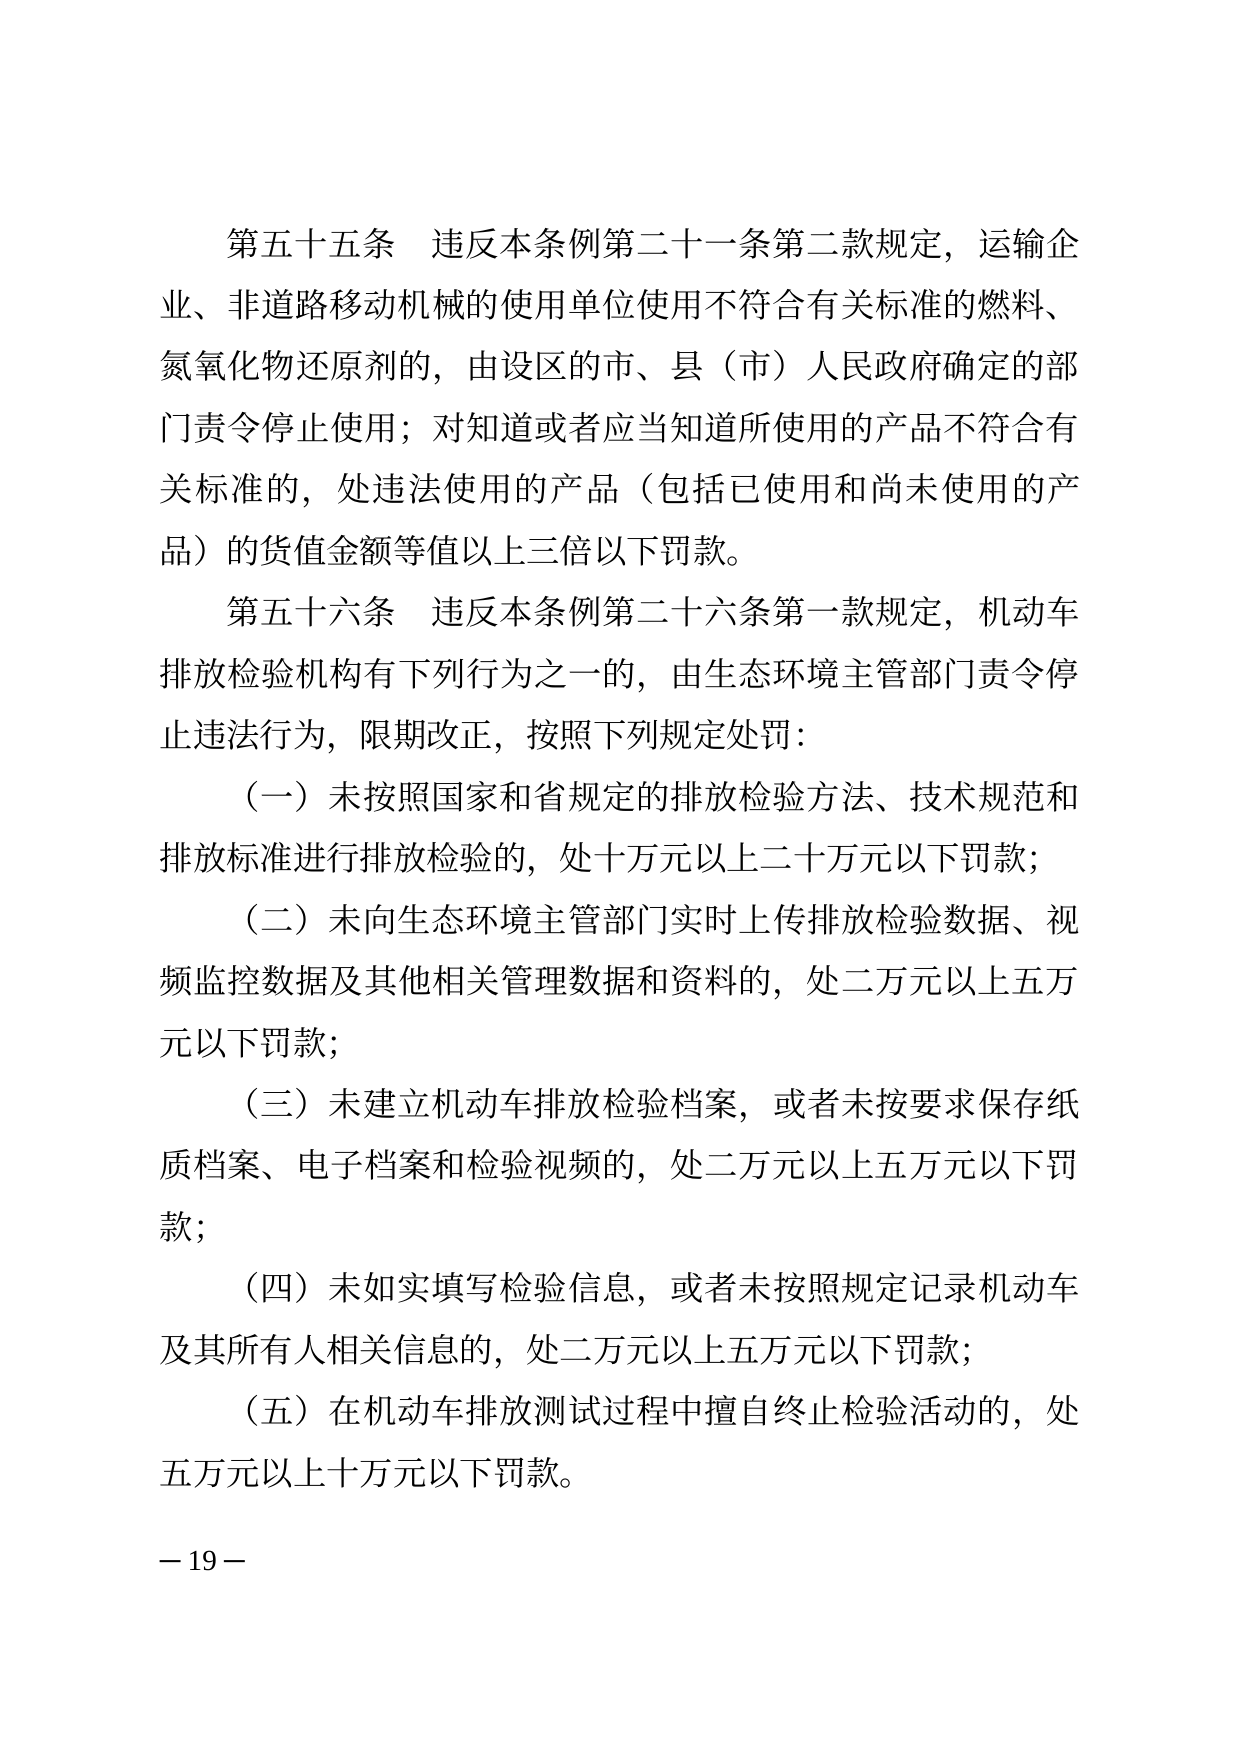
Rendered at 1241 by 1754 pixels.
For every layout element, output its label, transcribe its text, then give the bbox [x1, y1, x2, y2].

text （一）未按照国家和省规定的排放检验方法、技术规范和排放标准进行排放检验的，处十万元以上二十万元以下罚款； [159, 760, 1081, 883]
text 第五十六条 违反本条例第二十六条第一款规定，机动车排放检验机构有下列行为之一的，由生态环境主管部门责令停止违法行为，限期改正，按照下列规定处罚： [159, 576, 1081, 760]
text 第五十五条 违反本条例第二十一条第二款规定，运输企业、非道路移动机械的使用单位使用不符合有关标准的燃料、氮氧化物还原剂的，由设区的市、县（市）人民政府确定的部门责令停止使用；对知道或者应当知道所使用的产品不符合有关标准的，处违法使用的产品（包括已使用和尚未使用的产品）的货值金额等值以上三倍以下罚款。 [159, 207, 1081, 576]
text （二）未向生态环境主管部门实时上传排放检验数据、视频监控数据及其他相关管理数据和资料的，处二万元以上五万元以下罚款； [159, 883, 1081, 1067]
text （三）未建立机动车排放检验档案，或者未按要求保存纸质档案、电子档案和检验视频的，处二万元以上五万元以下罚款； [159, 1067, 1081, 1252]
text （五）在机动车排放测试过程中擅自终止检验活动的，处五万元以上十万元以下罚款。 [159, 1374, 1081, 1497]
text （四）未如实填写检验信息，或者未按照规定记录机动车及其所有人相关信息的，处二万元以上五万元以下罚款； [159, 1252, 1081, 1374]
